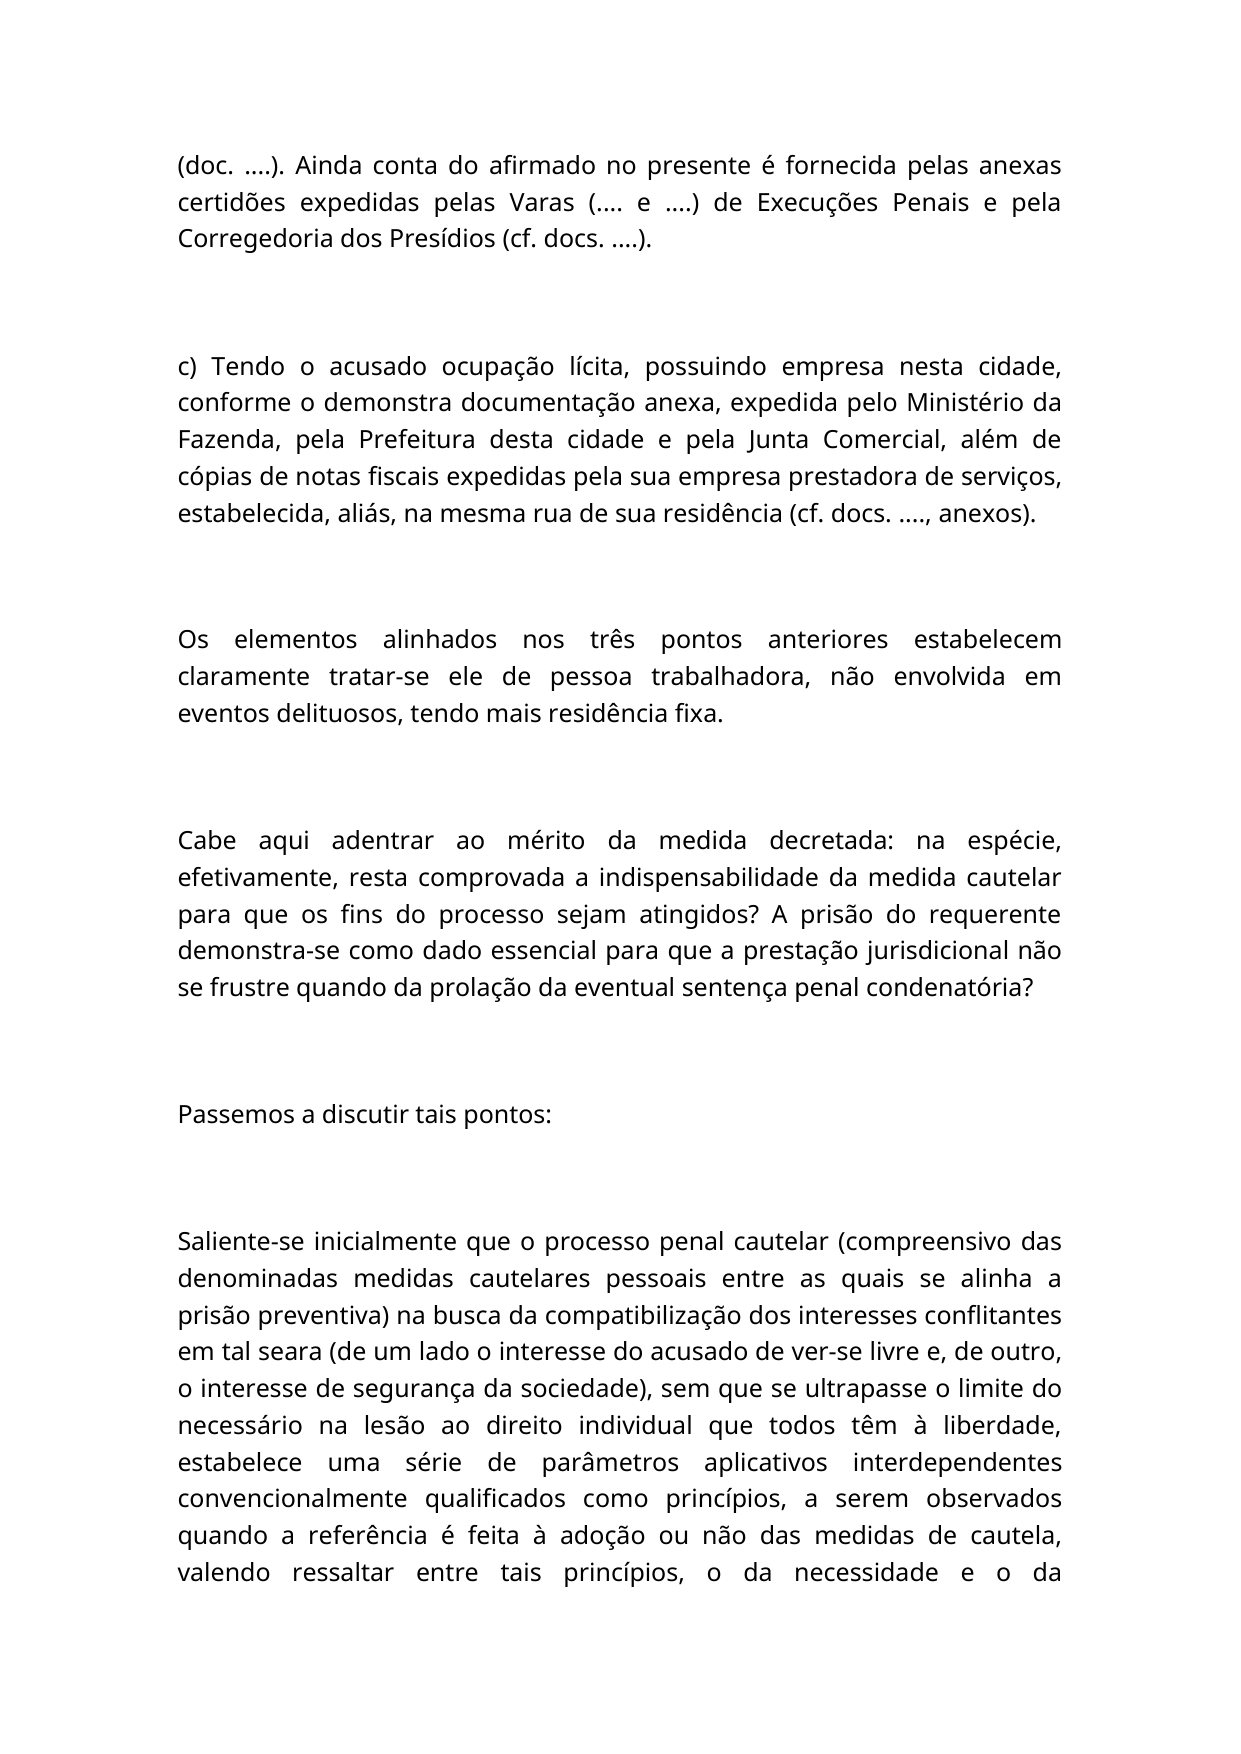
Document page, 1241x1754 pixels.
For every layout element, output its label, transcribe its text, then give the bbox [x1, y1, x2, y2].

text Os elementos alinhados nos três pontos anteriores estabelecem claramente tratar-se ele de pessoa trabalhadora, não envolvida em eventos delituosos, tendo mais residência fixa. [177, 549, 1063, 730]
text Passemos a discutir tais pontos: [177, 1023, 1063, 1131]
text c) Tendo o acusado ocupação lícita, possuindo empresa nesta cidade, conforme o demonstra documentação anexa, expedida pelo Ministério da Fazenda, pela Prefeitura desta cidade e pela Junta Comercial, além de cópias de notas fiscais expedidas pela sua empresa prestadora de serviços, estabelecida, aliás, na mesma rua de sua residência (cf. docs. ...., anexos). [177, 274, 1063, 529]
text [177, 1150, 1063, 1589]
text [177, 148, 1063, 255]
text Cabe aqui adentrar ao mérito da medida decretada: na espécie, efetivamente, resta comprovada a indispensabilidade da medida cautelar para que os fins do processo sejam atingidos? A prisão do requerente demonstra-se como dado essencial para que a prestação jurisdicional não se frustre quando da prolação da eventual sentença penal condenatória? [177, 749, 1063, 1004]
